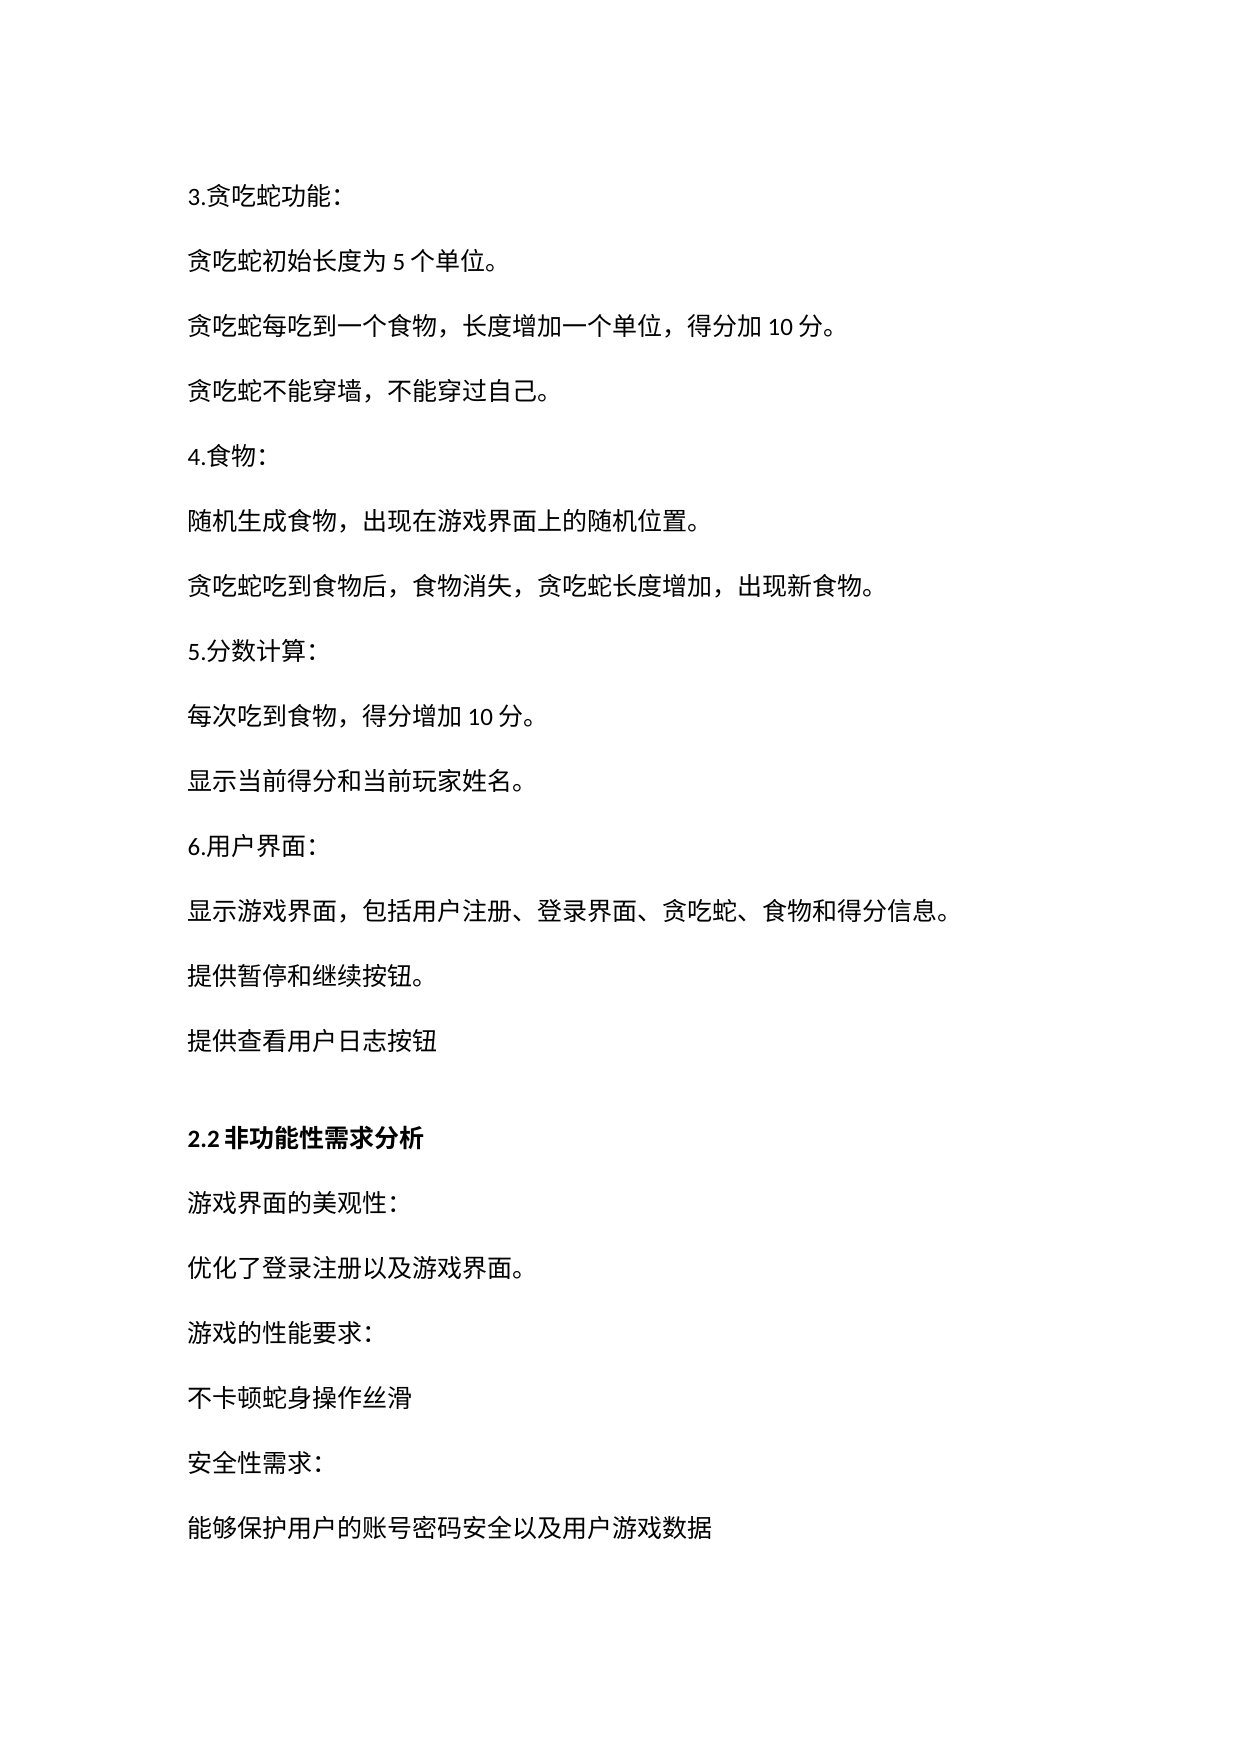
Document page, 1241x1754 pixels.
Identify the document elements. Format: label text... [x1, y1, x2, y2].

text 安全性需求： [187, 1429, 1053, 1494]
text 游戏的性能要求： [187, 1299, 1053, 1364]
text 显示当前得分和当前玩家姓名。 [187, 747, 1053, 812]
text 优化了登录注册以及游戏界面。 [187, 1234, 1053, 1299]
text 贪吃蛇每吃到一个食物，长度增加一个单位，得分加10分。 [187, 292, 1053, 357]
text 能够保护用户的账号密码安全以及用户游戏数据 [187, 1494, 1053, 1559]
text 贪吃蛇吃到食物后，食物消失，贪吃蛇长度增加，出现新食物。 [187, 552, 1053, 617]
text 显示游戏界面，包括用户注册、登录界面、贪吃蛇、食物和得分信息。 [187, 877, 1053, 942]
text 提供查看用户日志按钮 [187, 1007, 1053, 1072]
text 6.用户界面： [187, 812, 1053, 877]
text 4.食物： [187, 422, 1053, 487]
text 不卡顿蛇身操作丝滑 [187, 1364, 1053, 1429]
text 贪吃蛇初始长度为5个单位。 [187, 227, 1053, 292]
text 5.分数计算： [187, 617, 1053, 682]
text 随机生成食物，出现在游戏界面上的随机位置。 [187, 487, 1053, 552]
text 每次吃到食物，得分增加10分。 [187, 682, 1053, 747]
text 2.2非功能性需求分析 [187, 1104, 1053, 1169]
text 提供暂停和继续按钮。 [187, 942, 1053, 1007]
text 游戏界面的美观性： [187, 1169, 1053, 1234]
text 3.贪吃蛇功能： [187, 162, 1053, 227]
text 贪吃蛇不能穿墙，不能穿过自己。 [187, 357, 1053, 422]
